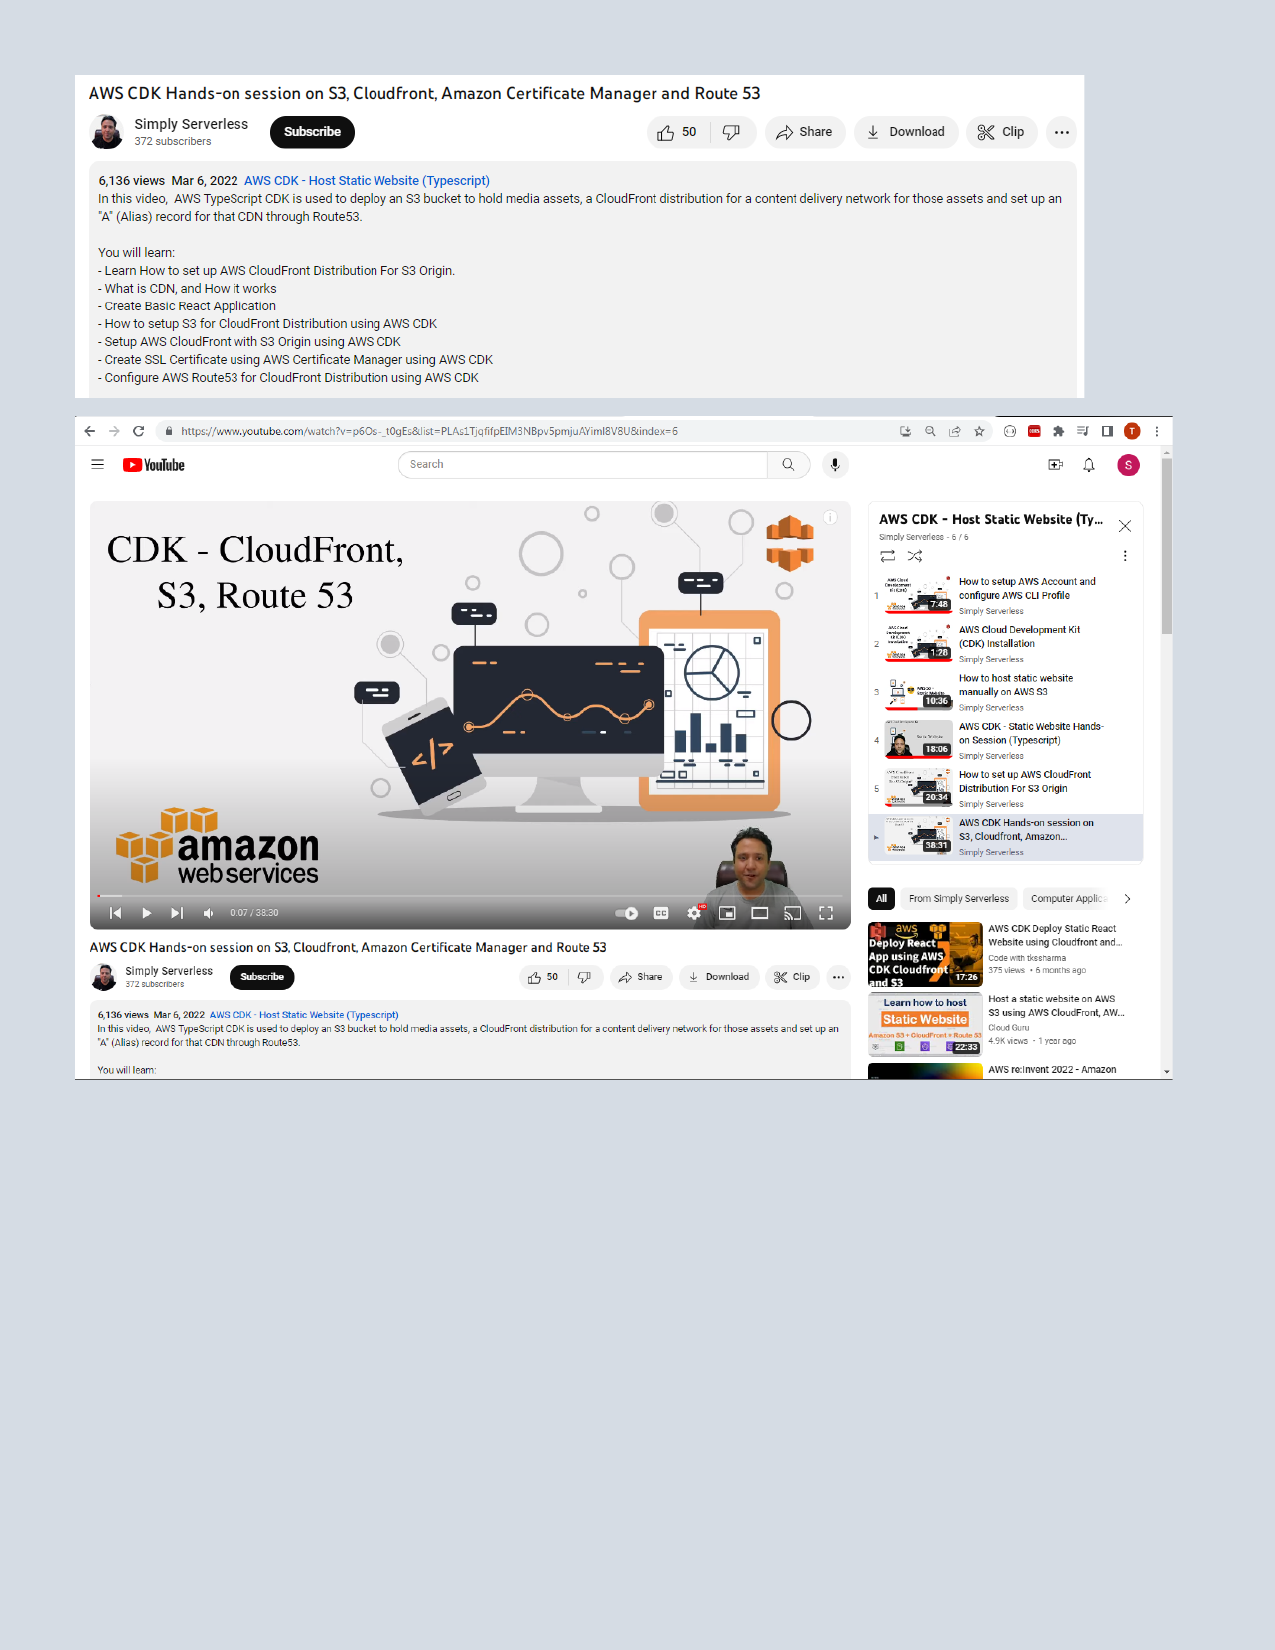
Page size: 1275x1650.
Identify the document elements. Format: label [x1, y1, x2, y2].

picture [75, 416, 1173, 1080]
picture [75, 75, 1085, 398]
